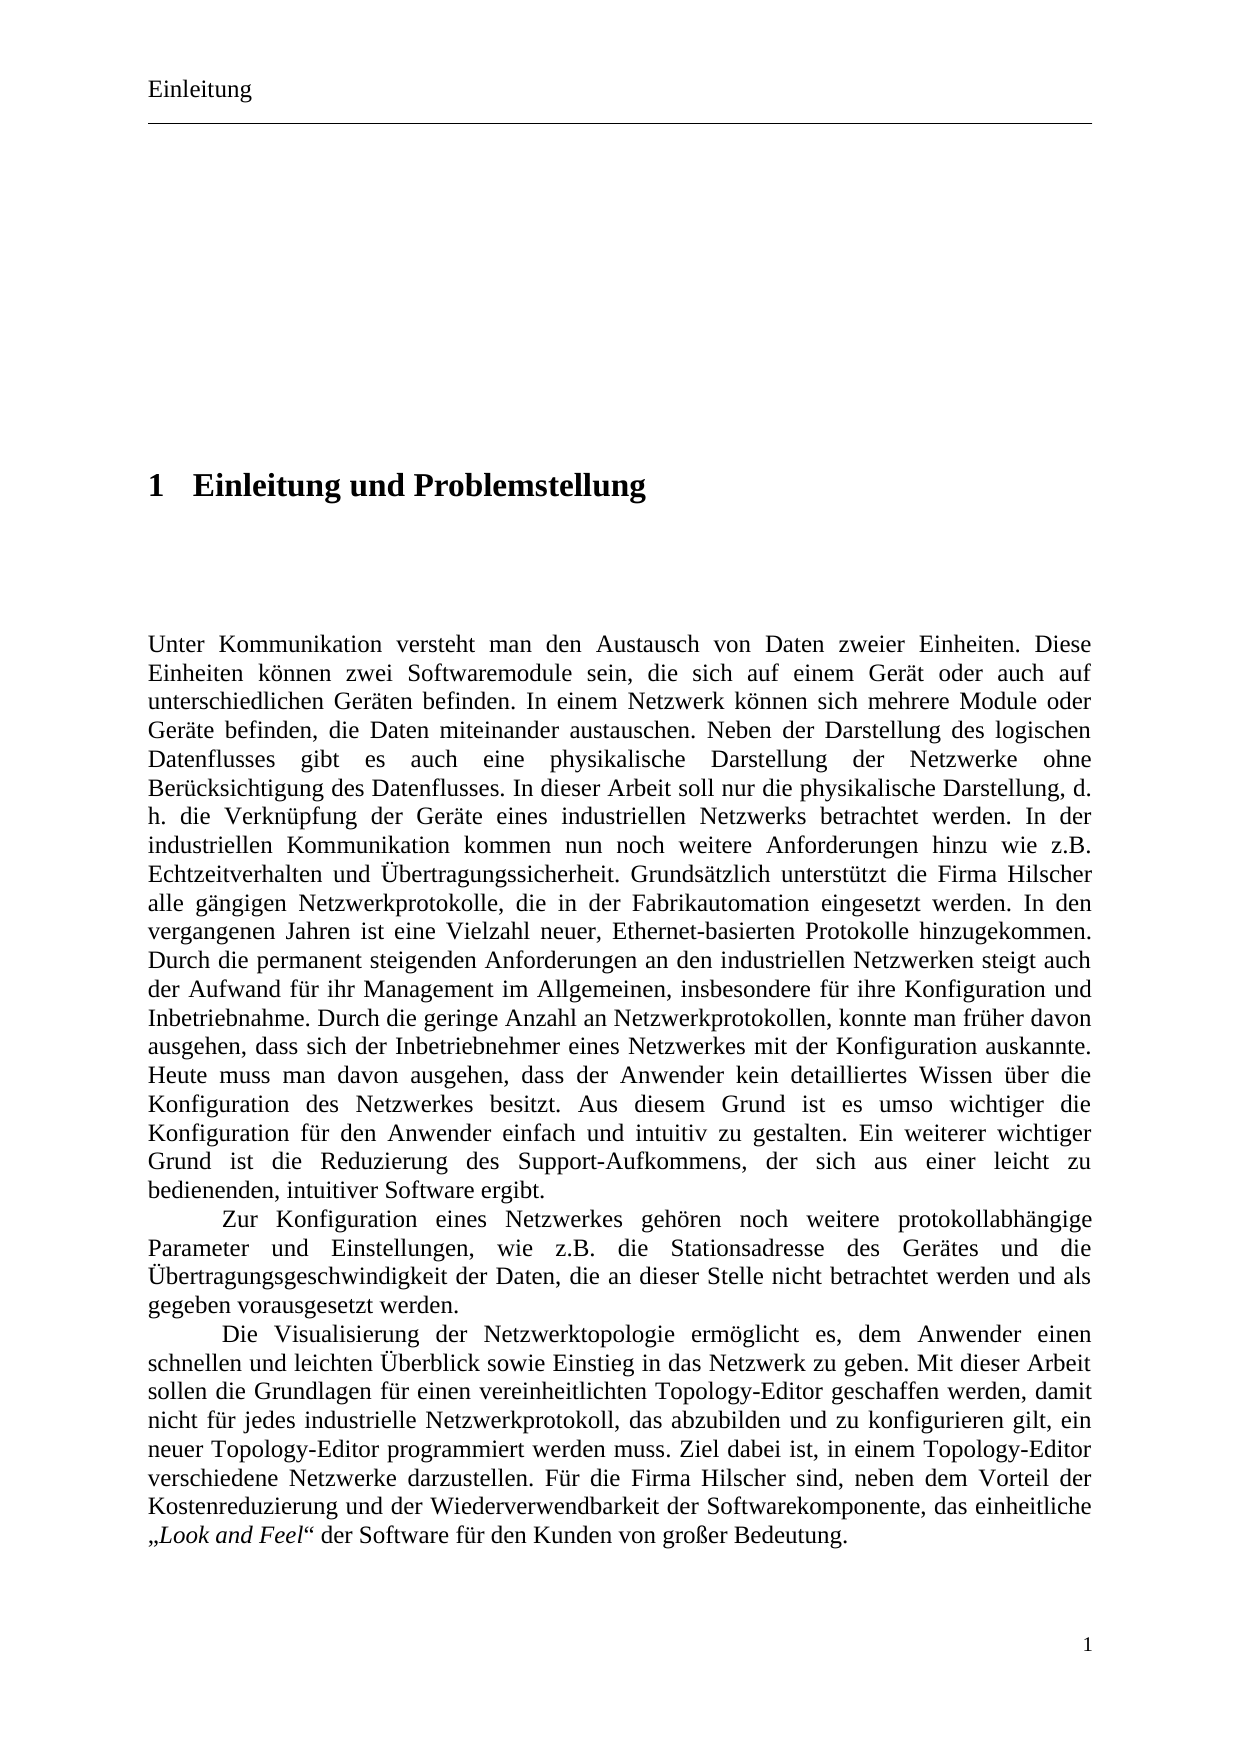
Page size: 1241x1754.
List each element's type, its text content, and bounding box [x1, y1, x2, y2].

text Zur Konfiguration eines Netzwerkes gehören noch weitere protokollabhängige Parameter und Einstellungen, wie z.B. die Stationsadresse des Gerätes und die Übertragungsgeschwindigkeit der Daten, die an dieser Stelle nicht betrachtet werden und als gegeben vorausgesetzt werden. [148, 1204, 1092, 1319]
text Die Visualisierung der Netzwerktopologie ermöglicht es, dem Anwender einen schnellen und leichten Überblick sowie Einstieg in das Netzwerk zu geben. Mit dieser Arbeit sollen die Grundlagen für einen vereinheitlichten Topology-Editor geschaffen werden, damit nicht für jedes industrielle Netzwerkprotokoll, das abzubilden und zu konfigurieren gilt, ein neuer Topology-Editor programmiert werden muss. Ziel dabei ist, in einem Topology-Editor verschiedene Netzwerke darzustellen. Für die Firma Hilscher sind, neben dem Vorteil der Kostenreduzierung und der Wiederverwendbarkeit der Softwarekomponente, das einheitliche „Look and Feel“ der Software für den Kunden von großer Bedeutung. [148, 1319, 1092, 1549]
subtitle Einleitung und Problemstellung [148, 466, 1092, 504]
text Unter Kommunikation versteht man den Austausch von Daten zweier Einheiten. Diese Einheiten können zwei Softwaremodule sein, die sich auf einem Gerät oder auch auf unterschiedlichen Geräten befinden. In einem Netzwerk können sich mehrere Module oder Geräte befinden, die Daten miteinander austauschen. Neben der Darstellung des logischen Datenflusses gibt es auch eine physikalische Darstellung der Netzwerke ohne Berücksichtigung des Datenflusses. In dieser Arbeit soll nur die physikalische Darstellung, d. h. die Verknüpfung der Geräte eines industriellen Netzwerks betrachtet werden. In der industriellen Kommunikation kommen nun noch weitere Anforderungen hinzu wie z.B. Echtzeitverhalten und Übertragungssicherheit. Grundsätzlich unterstützt die Firma Hilscher alle gängigen Netzwerkprotokolle, die in der Fabrikautomation eingesetzt werden. In den vergangenen Jahren ist eine Vielzahl neuer, Ethernet-basierten Protokolle hinzugekommen. Durch die permanent steigenden Anforderungen an den industriellen Netzwerken steigt auch der Aufwand für ihr Management im Allgemeinen, insbesondere für ihre Konfiguration und Inbetriebnahme. Durch die geringe Anzahl an Netzwerkprotokollen, konnte man früher davon ausgehen, dass sich der Inbetriebnehmer eines Netzwerkes mit der Konfiguration auskannte. Heute muss man davon ausgehen, dass der Anwender kein detailliertes Wissen über die Konfiguration des Netzwerkes besitzt. Aus diesem Grund ist es umso wichtiger die Konfiguration für den Anwender einfach und intuitiv zu gestalten. Ein weiterer wichtiger Grund ist die Reduzierung des Support-Aufkommens, der sich aus einer leicht zu bedienenden, intuitiver Software ergibt. [148, 629, 1092, 1204]
